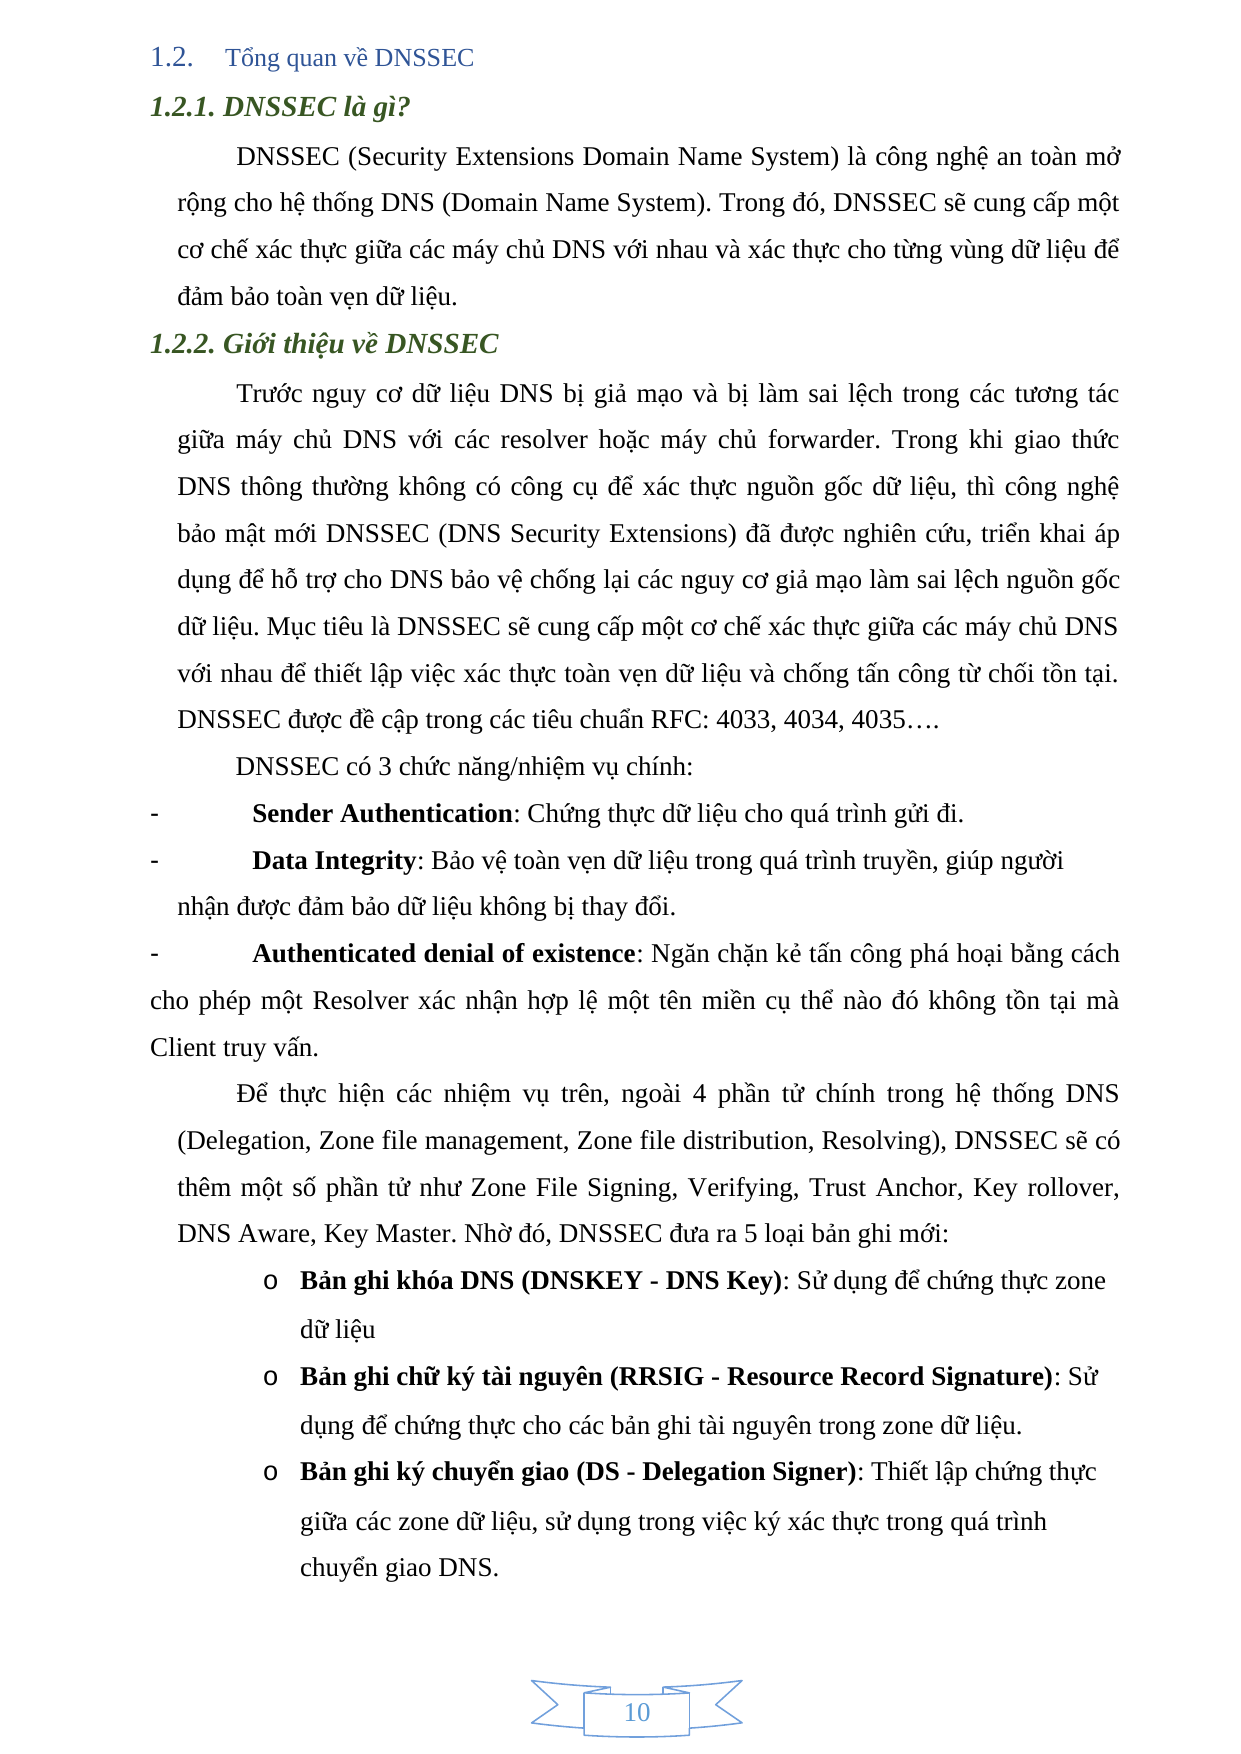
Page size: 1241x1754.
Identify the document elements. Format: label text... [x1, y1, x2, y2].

text Trước nguy cơ dữ liệu DNS bị giả mạo và bị làm sai lệch trong các tương tác giữa máy chủ DNS với các resolver hoặc máy chủ forwarder. Trong khi giao thức DNS thông thường không có công cụ để xác thực nguồn gốc dữ liệu, thì công nghệ bảo mật mới DNSSEC (DNS Security Extensions) đã được nghiên cứu, triển khai áp dụng để hỗ trợ cho DNS bảo vệ chống lại các nguy cơ giả mạo làm sai lệch nguồn gốc dữ liệu. Mục tiêu là DNSSEC sẽ cung cấp một cơ chế xác thực giữa các máy chủ DNS với nhau để thiết lập việc xác thực toàn vẹn dữ liệu và chống tấn công từ chối tồn tại. DNSSEC được đề cập trong các tiêu chuẩn RFC: 4033, 4034, 4035…. [177, 377, 1121, 734]
subtitle 1.2.1. DNSSEC là gì? [150, 89, 1123, 123]
text Để thực hiện các nhiệm vụ trên, ngoài 4 phần tử chính trong hệ thống DNS (Delegation, Zone file management, Zone file distribution, Resolving), DNSSEC sẽ có thêm một số phần tử như Zone File Signing, Verifying, Trust Anchor, Key rollover, DNS Aware, Key Master. Nhờ đó, DNSSEC đưa ra 5 loại bản ghi mới: [177, 1077, 1121, 1248]
text nhận được đảm bảo dữ liệu không bị thay đổi. [177, 891, 1123, 922]
subtitle 1.2.2. Giới thiệu về DNSSEC [150, 326, 1123, 360]
list Bản ghi khóa DNS (DNSKEY - DNS Key): Sử dụng để chứng thực zone dữ liệu [262, 1264, 1123, 1344]
subtitle 1.2. Tổng quan về DNSSEC [150, 39, 1123, 73]
list Bản ghi ký chuyển giao (DS - Delegation Signer): Thiết lập chứng thực giữa các zone dữ liệu, sử dụng trong việc ký xác thực trong quá trình chuyển giao DNS. [262, 1456, 1123, 1582]
text DNSSEC có 3 chức năng/nhiệm vụ chính: [235, 750, 1123, 781]
text DNSSEC (Security Extensions Domain Name System) là công nghệ an toàn mở rộng cho hệ thống DNS (Domain Name System). Trong đó, DNSSEC sẽ cung cấp một cơ chế xác thực giữa các máy chủ DNS với nhau và xác thực cho từng vùng dữ liệu để đảm bảo toàn vẹn dữ liệu. [177, 140, 1121, 311]
list Data Integrity: Bảo vệ toàn vẹn dữ liệu trong quá trình truyền, giúp người [150, 844, 1123, 875]
list Bản ghi chữ ký tài nguyên (RRSIG - Resource Record Signature): Sử dụng để chứng thực cho các bản ghi tài nguyên trong zone dữ liệu. [262, 1359, 1121, 1440]
list Sender Authentication: Chứng thực dữ liệu cho quá trình gửi đi. [150, 797, 1123, 828]
list Authenticated denial of existence: Ngăn chặn kẻ tấn công phá hoại bằng cách cho phép một Resolver xác nhận hợp lệ một tên miền cụ thể nào đó không tồn tại mà Client truy vấn. [150, 937, 1121, 1062]
